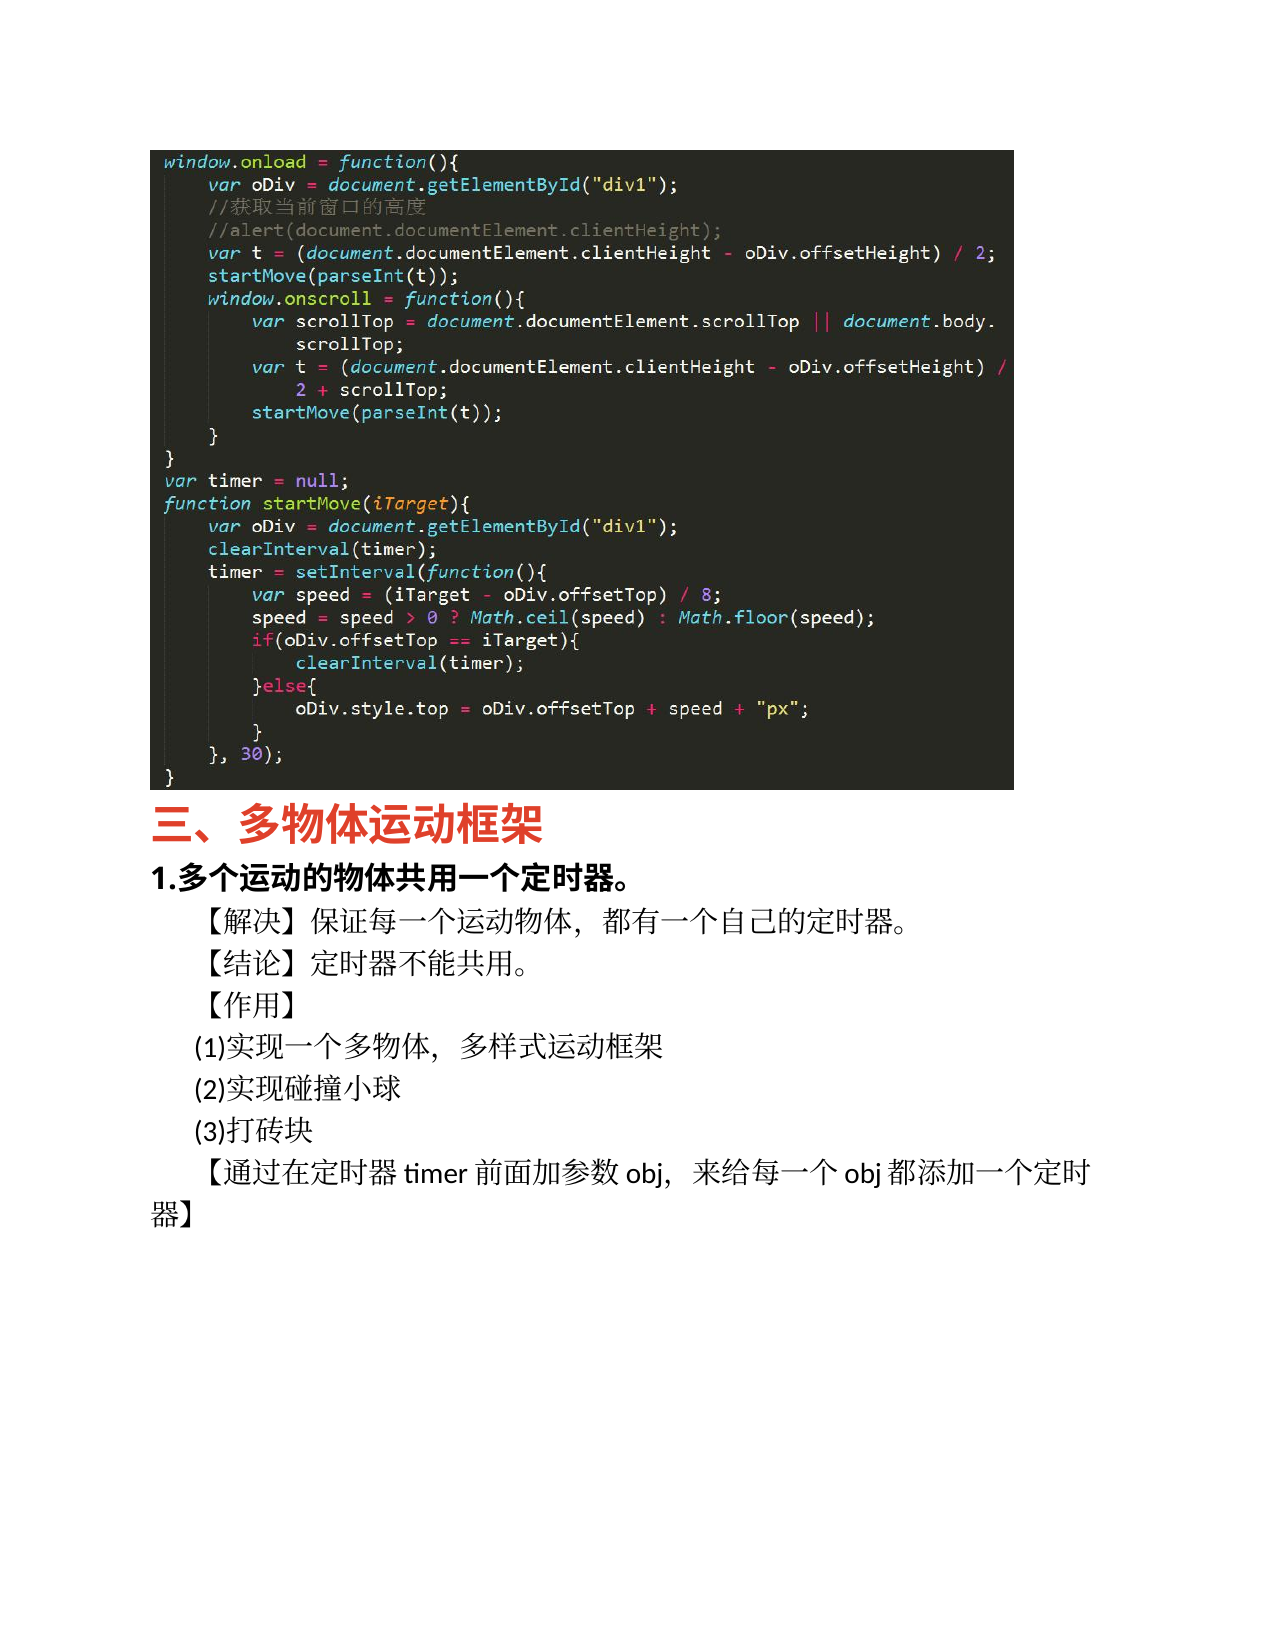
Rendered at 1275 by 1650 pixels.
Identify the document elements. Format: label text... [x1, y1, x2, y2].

text (1)实现一个多物体，多样式运动框架 [150, 1024, 1125, 1066]
text (2)实现碰撞小球 [150, 1066, 1125, 1108]
text 【结论】定时器不能共用。 [150, 941, 1125, 982]
picture [150, 150, 1014, 790]
text 【通过在定时器timer前面加参数obj，来给每一个obj都添加一个定时器】 [150, 1150, 1125, 1234]
text 【解决】保证每一个运动物体，都有一个自己的定时器。 [150, 899, 1125, 941]
text 【作用】 [150, 982, 1125, 1024]
text (3)打砖块 [150, 1108, 1125, 1150]
